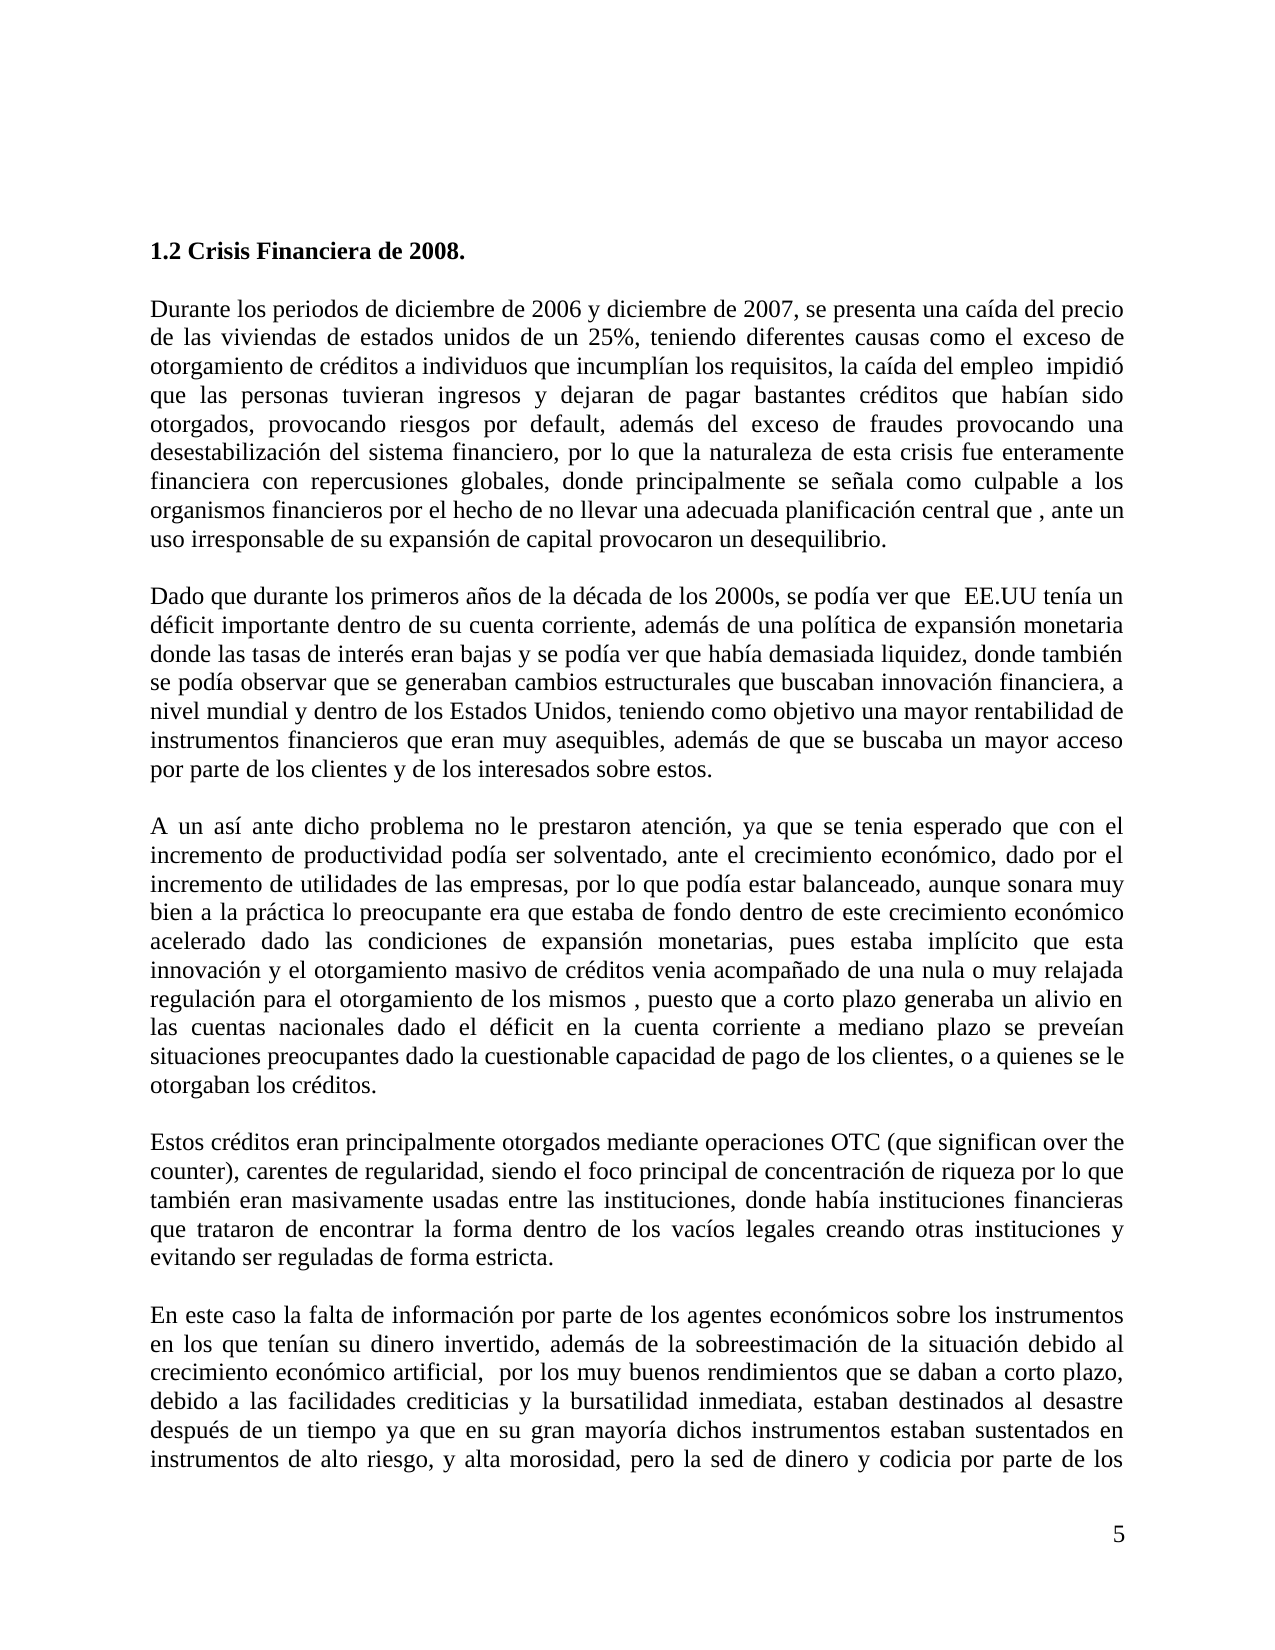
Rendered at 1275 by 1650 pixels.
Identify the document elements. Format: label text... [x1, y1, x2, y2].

text Estos créditos eran principalmente otorgados mediante operaciones OTC (que significan over the counter), carentes de regularidad, siendo el foco principal de concentración de riqueza por lo que también eran masivamente usadas entre las instituciones, donde había instituciones financieras que trataron de encontrar la forma dentro de los vacíos legales creando otras instituciones y evitando ser reguladas de forma estricta. [150, 1127, 1125, 1271]
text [150, 1300, 1125, 1472]
text 1.2 Crisis Financiera de 2008. [150, 236, 1125, 265]
text Dado que durante los primeros años de la década de los 2000s, se podía ver que EE.UU tenía un déficit importante dentro de su cuenta corriente, además de una política de expansión monetaria donde las tasas de interés eran bajas y se podía ver que había demasiada liquidez, donde también se podía observar que se generaban cambios estructurales que buscaban innovación financiera, a nivel mundial y dentro de los Estados Unidos, teniendo como objetivo una mayor rentabilidad de instrumentos financieros que eran muy asequibles, además de que se buscaba un mayor acceso por parte de los clientes y de los interesados sobre estos. [150, 581, 1125, 782]
text A un así ante dicho problema no le prestaron atención, ya que se tenia esperado que con el incremento de productividad podía ser solventado, ante el crecimiento económico, dado por el incremento de utilidades de las empresas, por lo que podía estar balanceado, aunque sonara muy bien a la práctica lo preocupante era que estaba de fondo dentro de este crecimiento económico acelerado dado las condiciones de expansión monetarias, pues estaba implícito que esta innovación y el otorgamiento masivo de créditos venia acompañado de una nula o muy relajada regulación para el otorgamiento de los mismos , puesto que a corto plazo generaba un alivio en las cuentas nacionales dado el déficit en la cuenta corriente a mediano plazo se preveían situaciones preocupantes dado la cuestionable capacidad de pago de los clientes, o a quienes se le otorgaban los créditos. [150, 811, 1125, 1099]
text Durante los periodos de diciembre de 2006 y diciembre de 2007, se presenta una caída del precio de las viviendas de estados unidos de un 25%, teniendo diferentes causas como el exceso de otorgamiento de créditos a individuos que incumplían los requisitos, la caída del empleo impidió que las personas tuvieran ingresos y dejaran de pagar bastantes créditos que habían sido otorgados, provocando riesgos por default, además del exceso de fraudes provocando una desestabilización del sistema financiero, por lo que la naturaleza de esta crisis fue enteramente financiera con repercusiones globales, donde principalmente se señala como culpable a los organismos financieros por el hecho de no llevar una adecuada planificación central que , ante un uso irresponsable de su expansión de capital provocaron un desequilibrio. [150, 294, 1125, 552]
